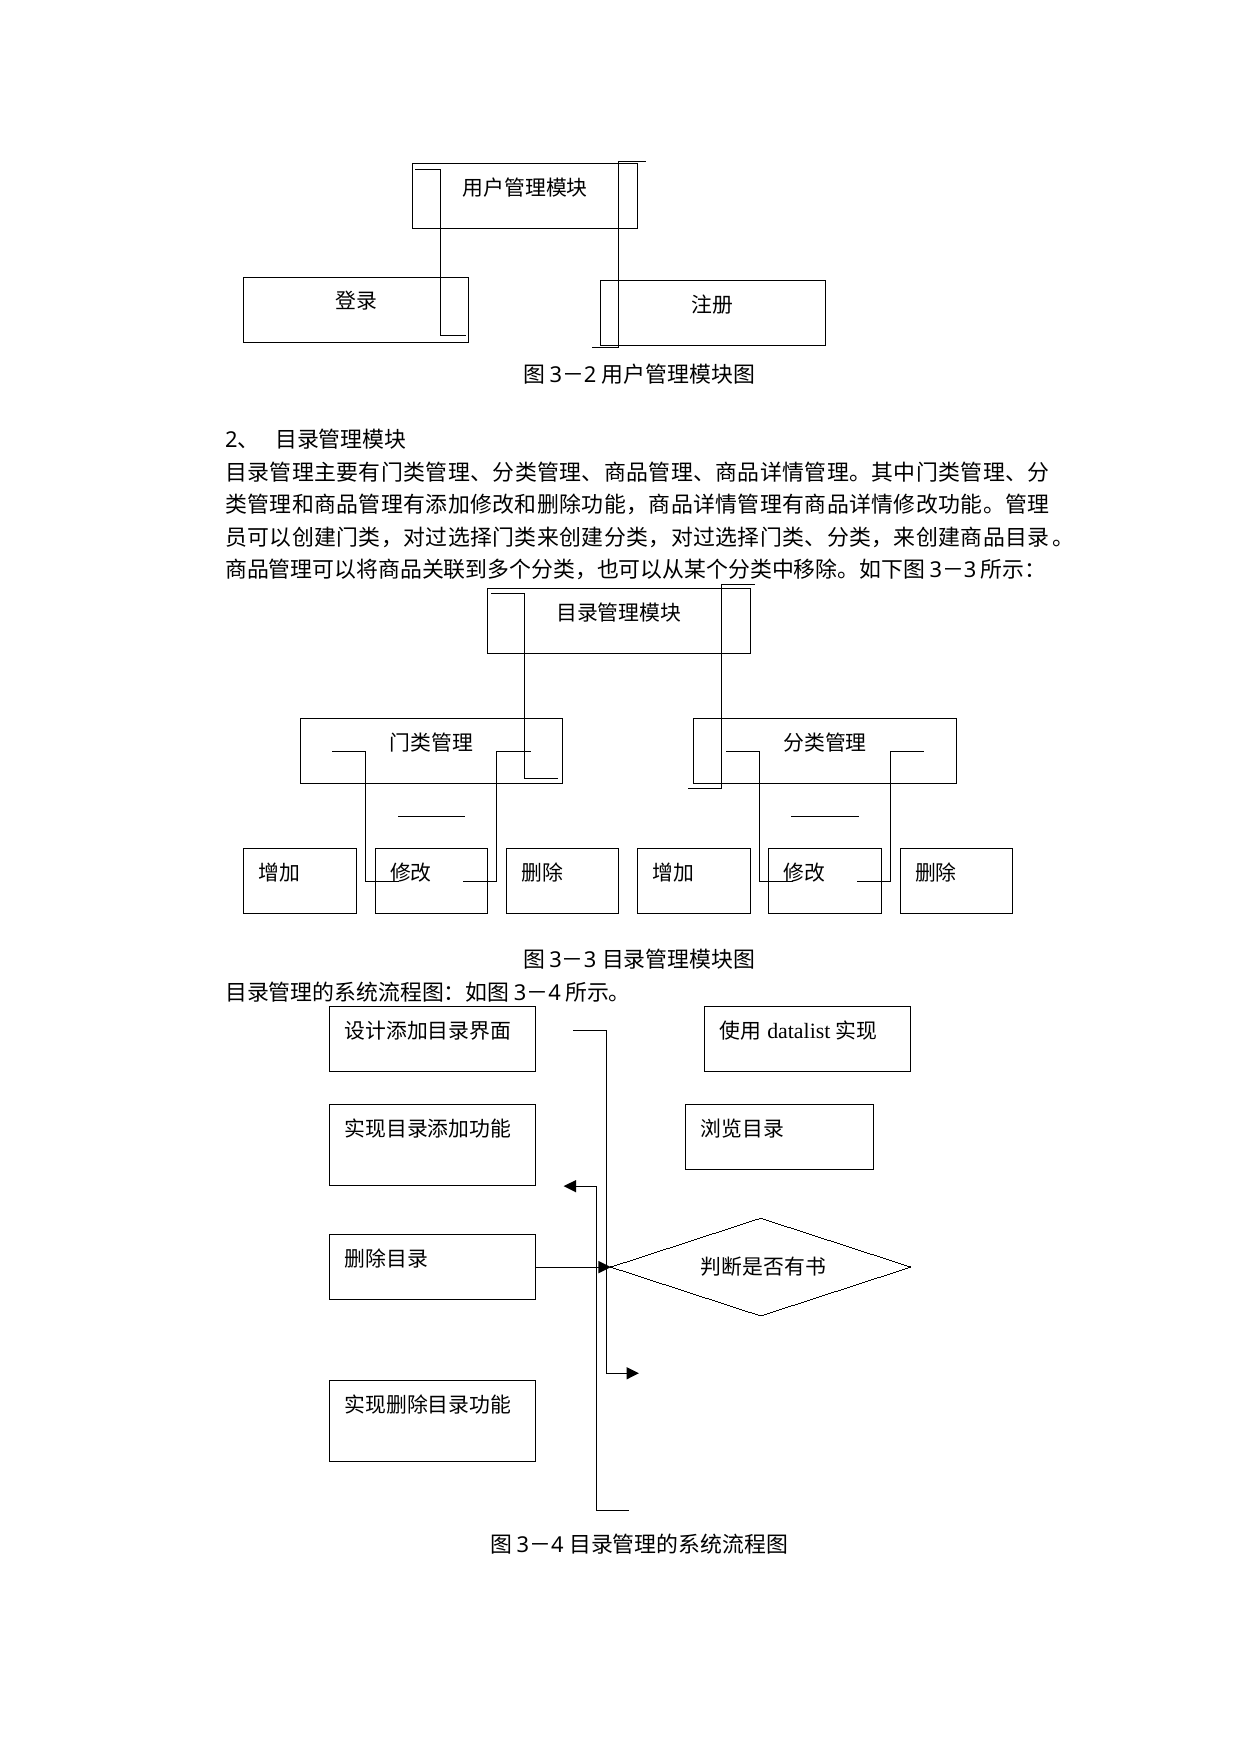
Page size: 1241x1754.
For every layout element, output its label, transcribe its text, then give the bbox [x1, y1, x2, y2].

text 图3－2 用户管理模块图 [225, 357, 1053, 389]
text 目录管理主要有门类管理、分类管理、商品管理、商品详情管理。其中门类管理、分类管理和商品管理有添加修改和删除功能，商品详情管理有商品详情修改功能。管理员可以创建门类，对过选择门类来创建分类，对过选择门类、分类，来创建商品目录。商品管理可以将商品关联到多个分类，也可以从某个分类中移除。如下图3－3所示： [225, 454, 1053, 584]
text 图3－4 目录管理的系统流程图 [225, 1527, 1053, 1559]
text 目录管理的系统流程图：如图3－4所示。 [225, 974, 1053, 1007]
list 目录管理模块 [225, 422, 1053, 454]
text 图3－3 目录管理模块图 [225, 942, 1053, 974]
